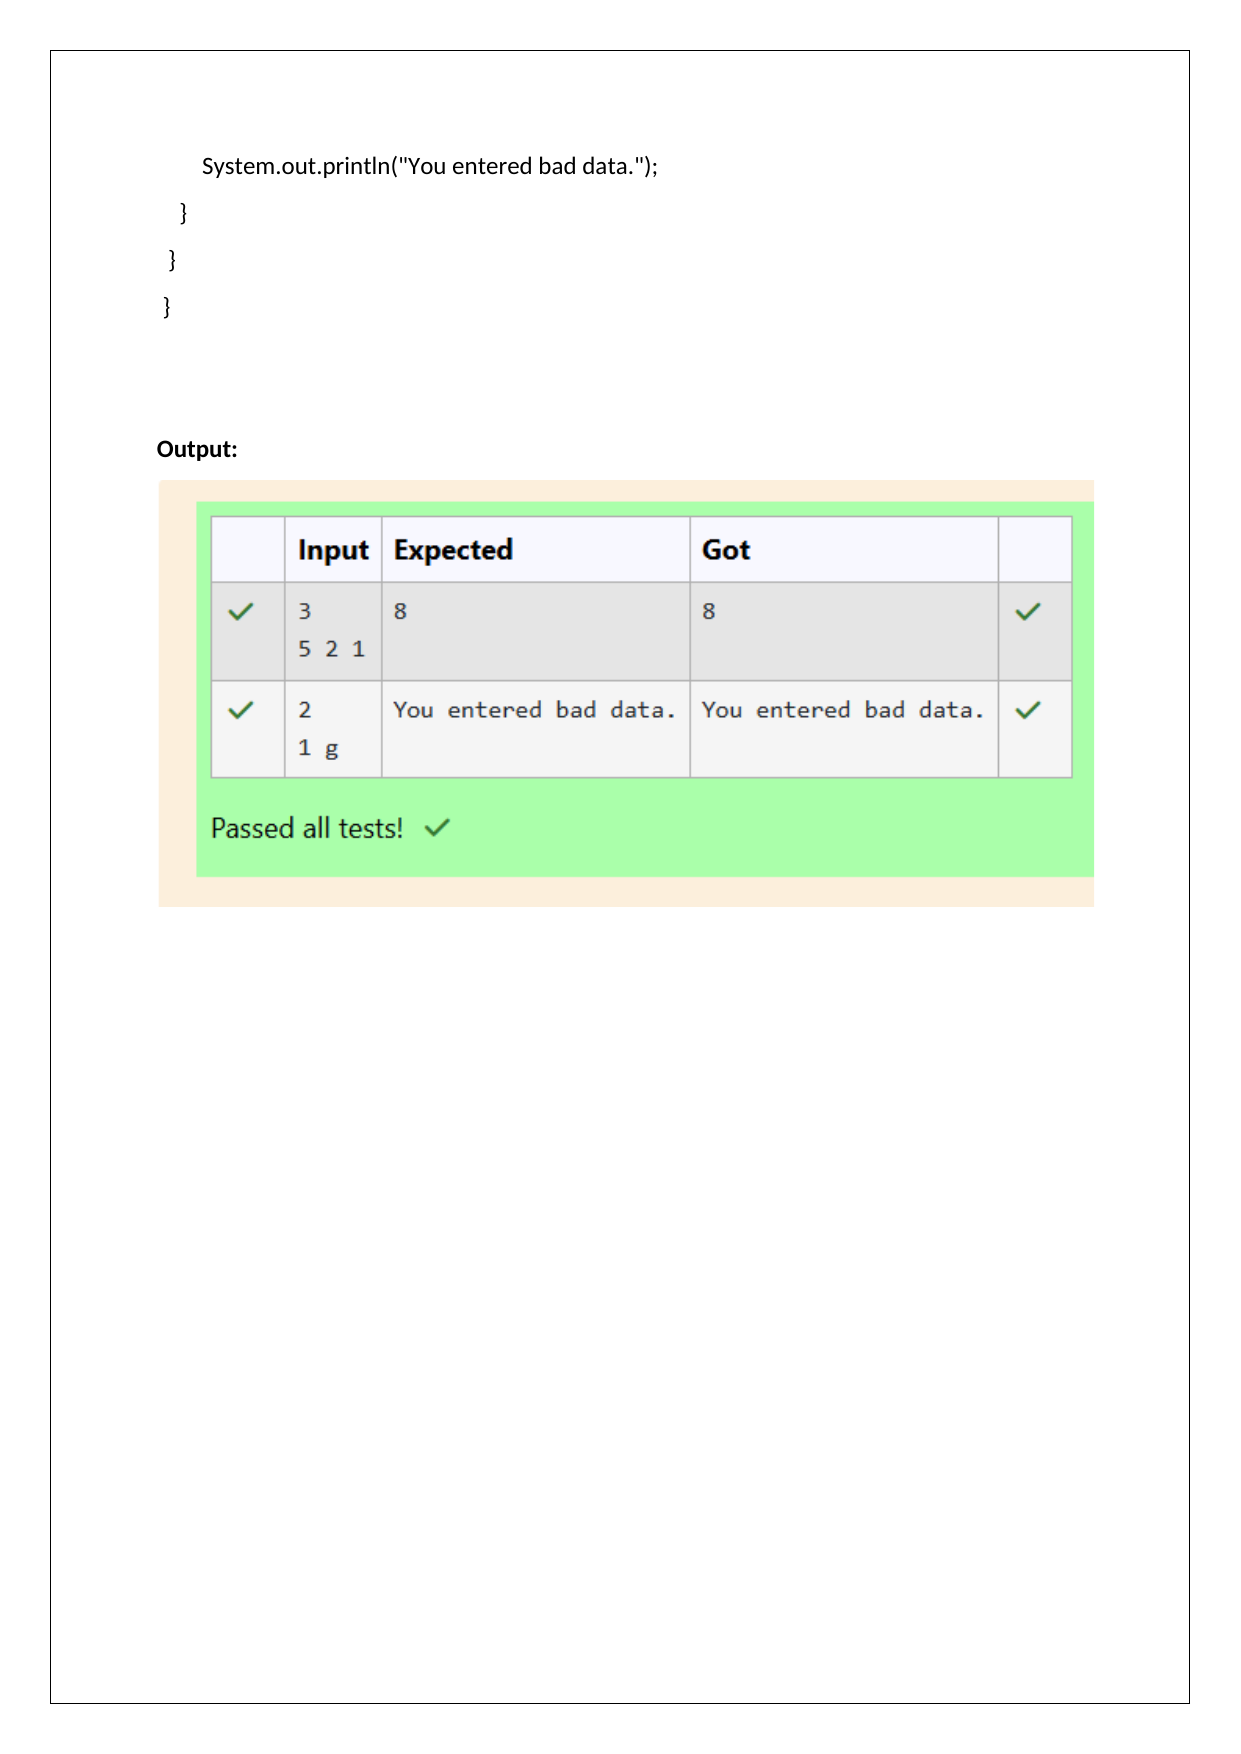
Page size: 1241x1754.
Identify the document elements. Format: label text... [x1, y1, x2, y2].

text } [157, 292, 1090, 322]
text } [157, 197, 1090, 228]
text } [157, 244, 1090, 275]
text Output: [157, 433, 1090, 464]
text System.out.println("You entered bad data."); [157, 150, 1090, 181]
picture [156, 480, 1095, 907]
